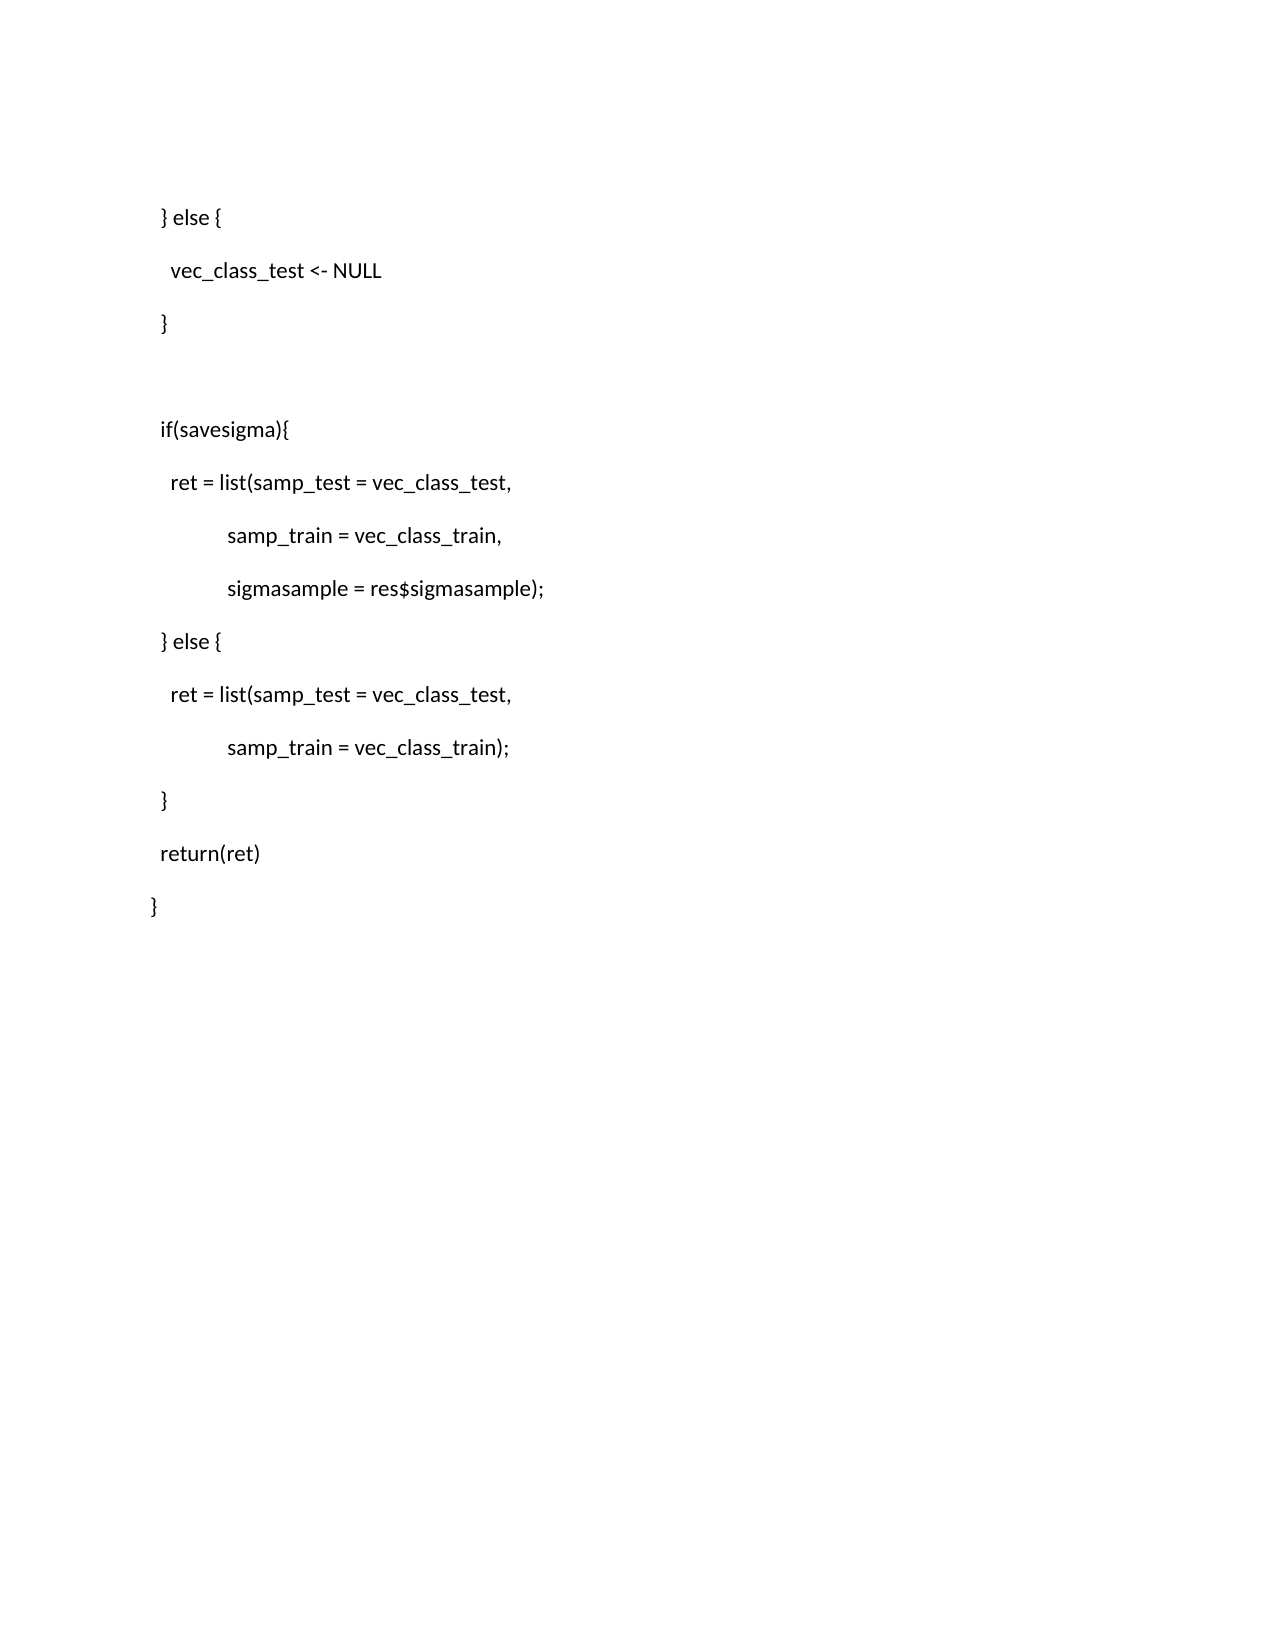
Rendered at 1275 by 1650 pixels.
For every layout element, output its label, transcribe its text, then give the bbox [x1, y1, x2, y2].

text ret = list(samp_test = vec_class_test, [150, 680, 1125, 708]
text } else { [150, 203, 1125, 231]
text vec_class_test <- NULL [150, 256, 1125, 284]
text samp_train = vec_class_train, [150, 521, 1125, 549]
text samp_train = vec_class_train); [150, 733, 1125, 761]
text ret = list(samp_test = vec_class_test, [150, 468, 1125, 496]
text } [150, 309, 1125, 337]
text } else { [150, 627, 1125, 655]
text } [150, 786, 1125, 814]
text if(savesigma){ [150, 415, 1125, 443]
text return(ret) [150, 839, 1125, 867]
text } [150, 892, 1125, 920]
text sigmasample = res$sigmasample); [150, 574, 1125, 602]
